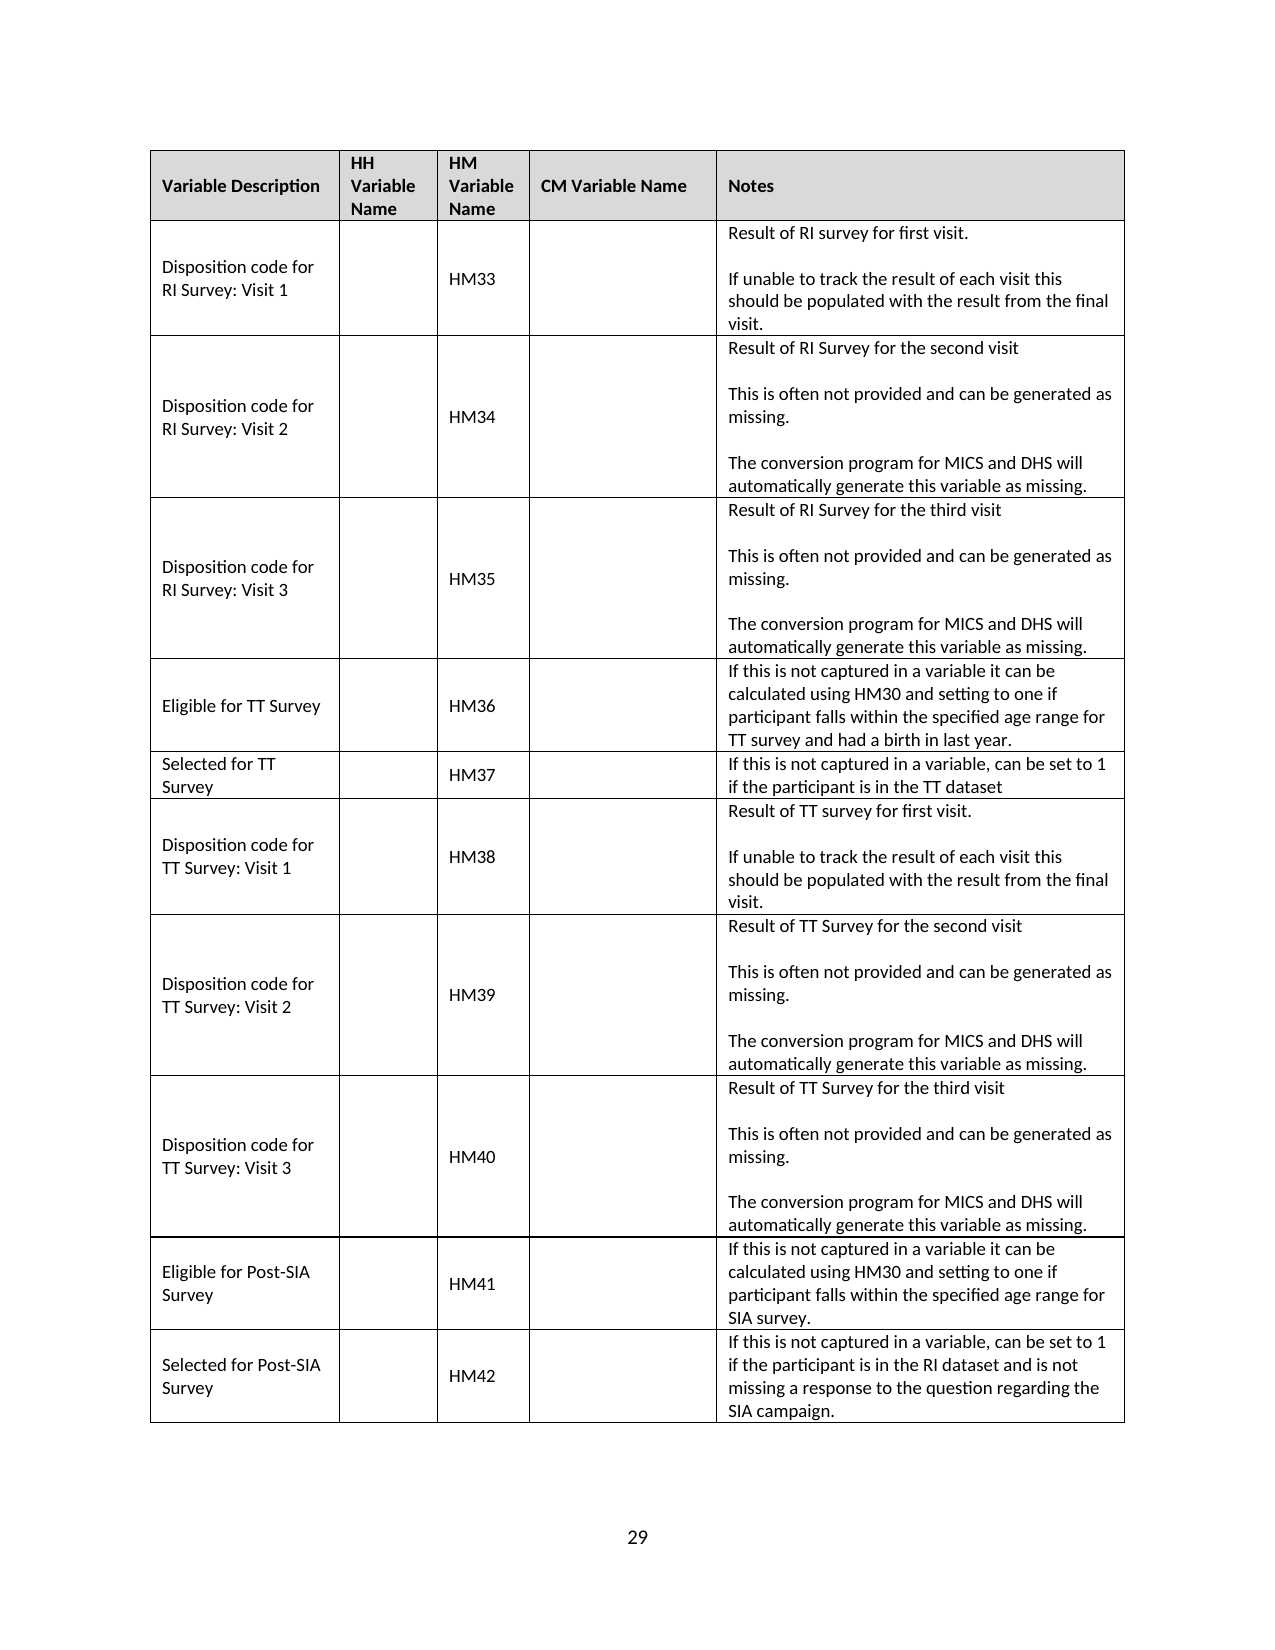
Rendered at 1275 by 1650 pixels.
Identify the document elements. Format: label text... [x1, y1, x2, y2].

table_cell Result of RI Survey for the third visit This is often not provided and can be generated as missing. The conversion program for MICS and DHS will automatically generate this variable as missing. [717, 498, 1124, 658]
table_header HM Variable Name [438, 151, 529, 220]
table_cell [340, 799, 437, 913]
table_cell [530, 799, 716, 913]
table_header HH Variable Name [340, 151, 437, 220]
table_cell HM42 [438, 1330, 529, 1422]
table_cell [340, 915, 437, 1075]
table_cell Selected for Post-SIA Survey [151, 1330, 339, 1422]
table_cell [340, 659, 437, 751]
table_cell Result of RI Survey for the second visit This is often not provided and can be generated as missing. The conversion program for MICS and DHS will automatically generate this variable as missing. [717, 336, 1124, 497]
table_cell [340, 498, 437, 658]
table_cell Disposition code for RI Survey: Visit 3 [151, 498, 339, 658]
table_header Variable Description [151, 151, 339, 220]
table_cell HM33 [438, 221, 529, 335]
table_cell Disposition code for TT Survey: Visit 2 [151, 915, 339, 1075]
table_cell Eligible for Post-SIA Survey [151, 1238, 339, 1329]
table_cell [340, 1076, 437, 1236]
table_cell Result of TT Survey for the second visit This is often not provided and can be generated as missing. The conversion program for MICS and DHS will automatically generate this variable as missing. [717, 915, 1124, 1075]
table_cell Result of TT Survey for the third visit This is often not provided and can be generated as missing. The conversion program for MICS and DHS will automatically generate this variable as missing. [717, 1076, 1124, 1236]
table_cell If this is not captured in a variable, can be set to 1 if the participant is in the RI dataset and is not missing a response to the question regarding the SIA campaign. [717, 1330, 1124, 1422]
table_cell HM35 [438, 498, 529, 658]
table_cell Disposition code for RI Survey: Visit 2 [151, 336, 339, 497]
table_cell [530, 221, 716, 335]
table_cell [530, 1238, 716, 1329]
table_cell [340, 752, 437, 798]
table_cell HM40 [438, 1076, 529, 1236]
table_cell Eligible for TT Survey [151, 659, 339, 751]
table_cell [530, 1076, 716, 1236]
table_cell If this is not captured in a variable it can be calculated using HM30 and setting to one if participant falls within the specified age range for TT survey and had a birth in last year. [717, 659, 1124, 751]
table_cell Result of TT survey for first visit. If unable to track the result of each visit this should be populated with the result from the final visit. [717, 799, 1124, 913]
table_cell [530, 915, 716, 1075]
table_cell HM41 [438, 1238, 529, 1329]
table_cell HM38 [438, 799, 529, 913]
table_cell Selected for TT Survey [151, 752, 339, 798]
table_cell [530, 1330, 716, 1422]
table_cell [340, 221, 437, 335]
table_cell HM34 [438, 336, 529, 497]
table_cell [340, 1238, 437, 1329]
table_cell HM39 [438, 915, 529, 1075]
table_header CM Variable Name [530, 151, 716, 220]
table_cell [530, 659, 716, 751]
table_cell [340, 1330, 437, 1422]
table_cell Result of RI survey for first visit. If unable to track the result of each visit this should be populated with the result from the final visit. [717, 221, 1124, 335]
table_cell HM37 [438, 752, 529, 798]
table_cell [530, 336, 716, 497]
table_cell If this is not captured in a variable it can be calculated using HM30 and setting to one if participant falls within the specified age range for SIA survey. [717, 1238, 1124, 1329]
table_cell [530, 498, 716, 658]
table_cell Disposition code for TT Survey: Visit 3 [151, 1076, 339, 1236]
table_cell [530, 752, 716, 798]
table_cell [340, 336, 437, 497]
table_cell Disposition code for TT Survey: Visit 1 [151, 799, 339, 913]
table_cell HM36 [438, 659, 529, 751]
table_cell If this is not captured in a variable, can be set to 1 if the participant is in the TT dataset [717, 752, 1124, 798]
table_header Notes [717, 151, 1124, 220]
table_cell Disposition code for RI Survey: Visit 1 [151, 221, 339, 335]
